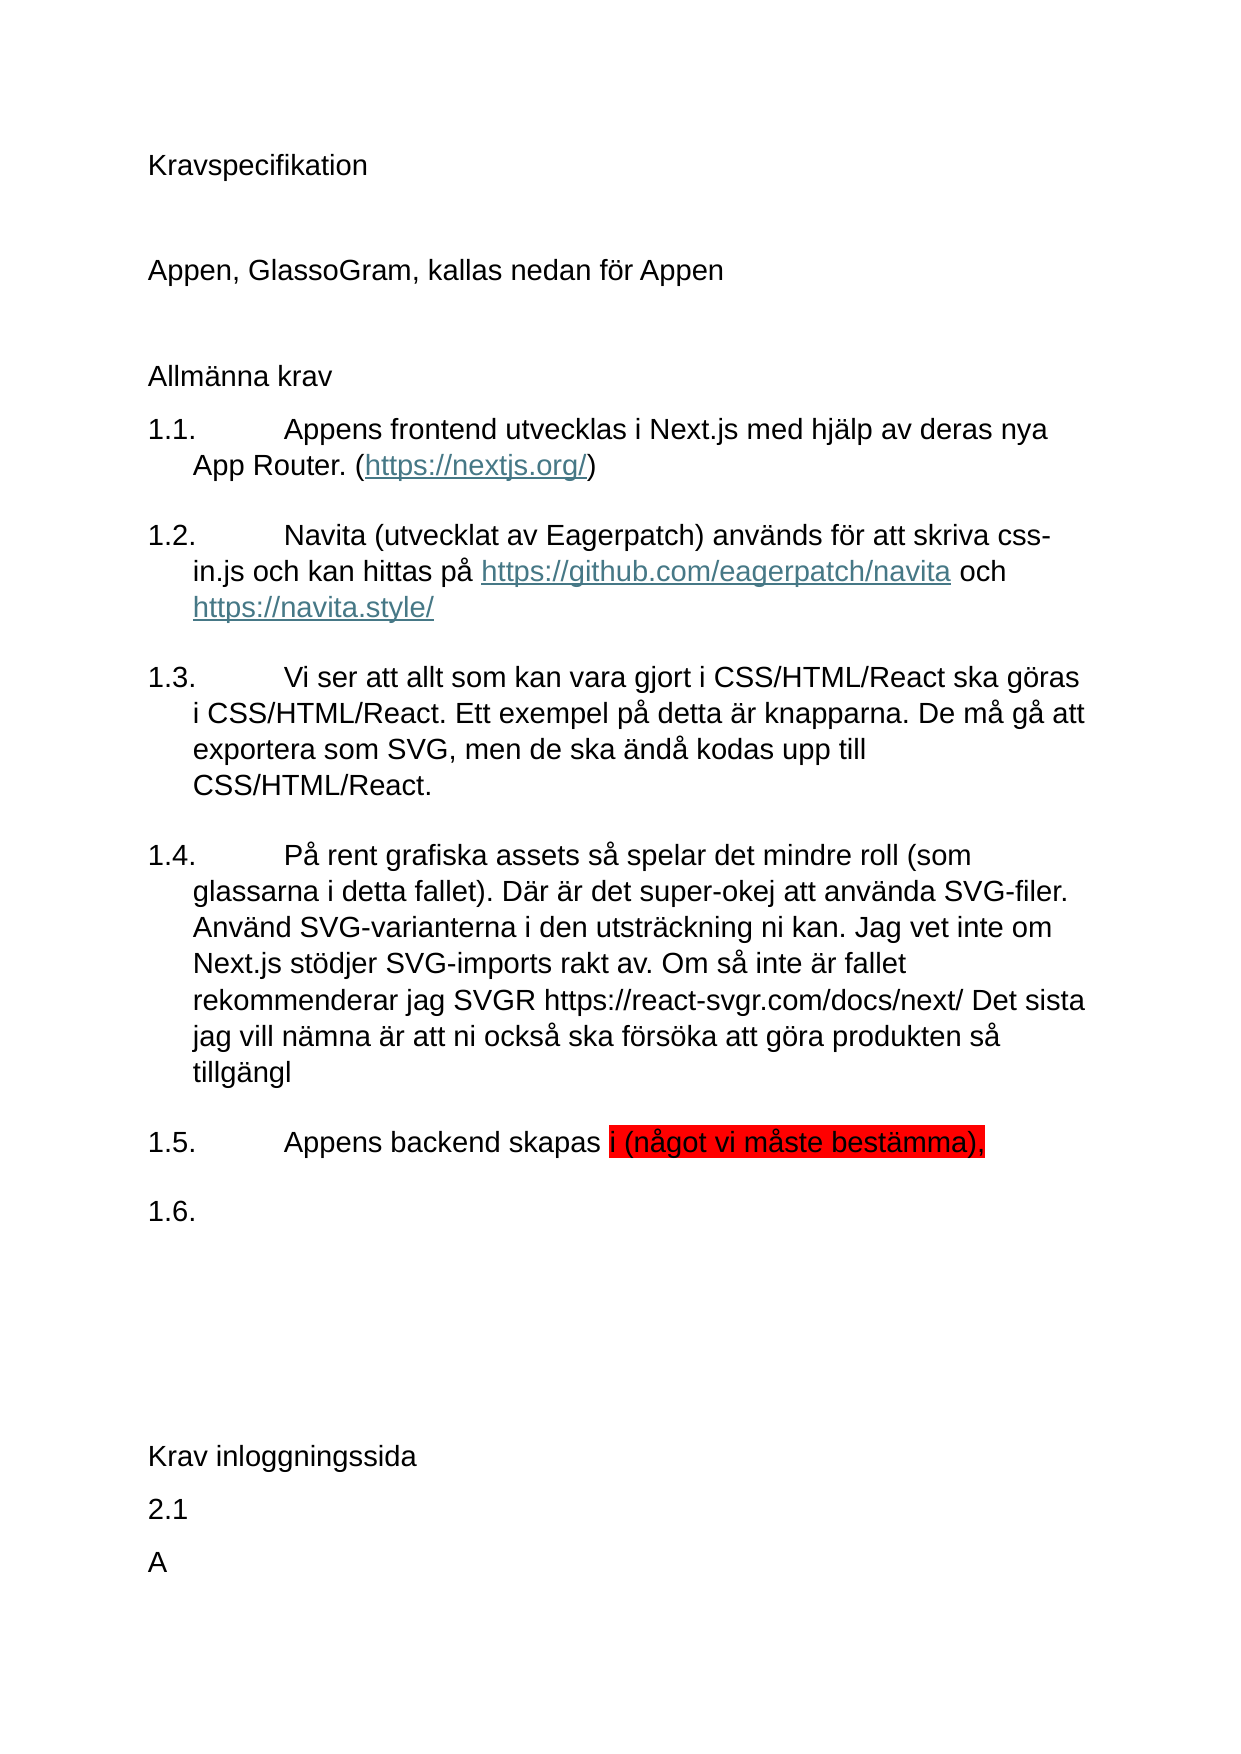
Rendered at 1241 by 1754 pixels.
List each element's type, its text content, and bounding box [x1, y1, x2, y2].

list Appens frontend utvecklas i Next.js med hjälp av deras nya App Router. (https://nextjs.org/) [148, 412, 1093, 515]
list Navita (utvecklat av Eagerpatch) används för att skriva css-in.js och kan hittas på https://github.com/eagerpatch/navita och https://navita.style/ [148, 518, 1093, 657]
text A [148, 1545, 1093, 1578]
text Krav inloggningssida [148, 1439, 1093, 1473]
text Appen, GlassoGram, kallas nedan för Appen [148, 253, 1093, 287]
list Vi ser att allt som kan vara gjort i CSS/HTML/React ska göras i CSS/HTML/React. Ett exempel på detta är knapparna. De må gå att exportera som SVG, men de ska ändå kodas upp till CSS/HTML/React. [148, 660, 1093, 835]
text Kravspecifikation [148, 148, 1093, 181]
list Appens backend skapas i (något vi måste bestämma), [148, 1124, 1093, 1192]
text Allmänna krav [148, 359, 1093, 392]
text 2.1 [148, 1492, 1093, 1526]
list På rent grafiska assets så spelar det mindre roll (som glassarna i detta fallet). Där är det super-okej att använda SVG-filer. Använd SVG-varianterna i den utsträckning ni kan. Jag vet inte om Next.js stödjer SVG-imports rakt av. Om så inte är fallet rekommenderar jag SVGR https://react-svgr.com/docs/next/ Det sista jag vill nämna är att ni också ska försöka att göra produkten så tillgängl [148, 838, 1093, 1122]
